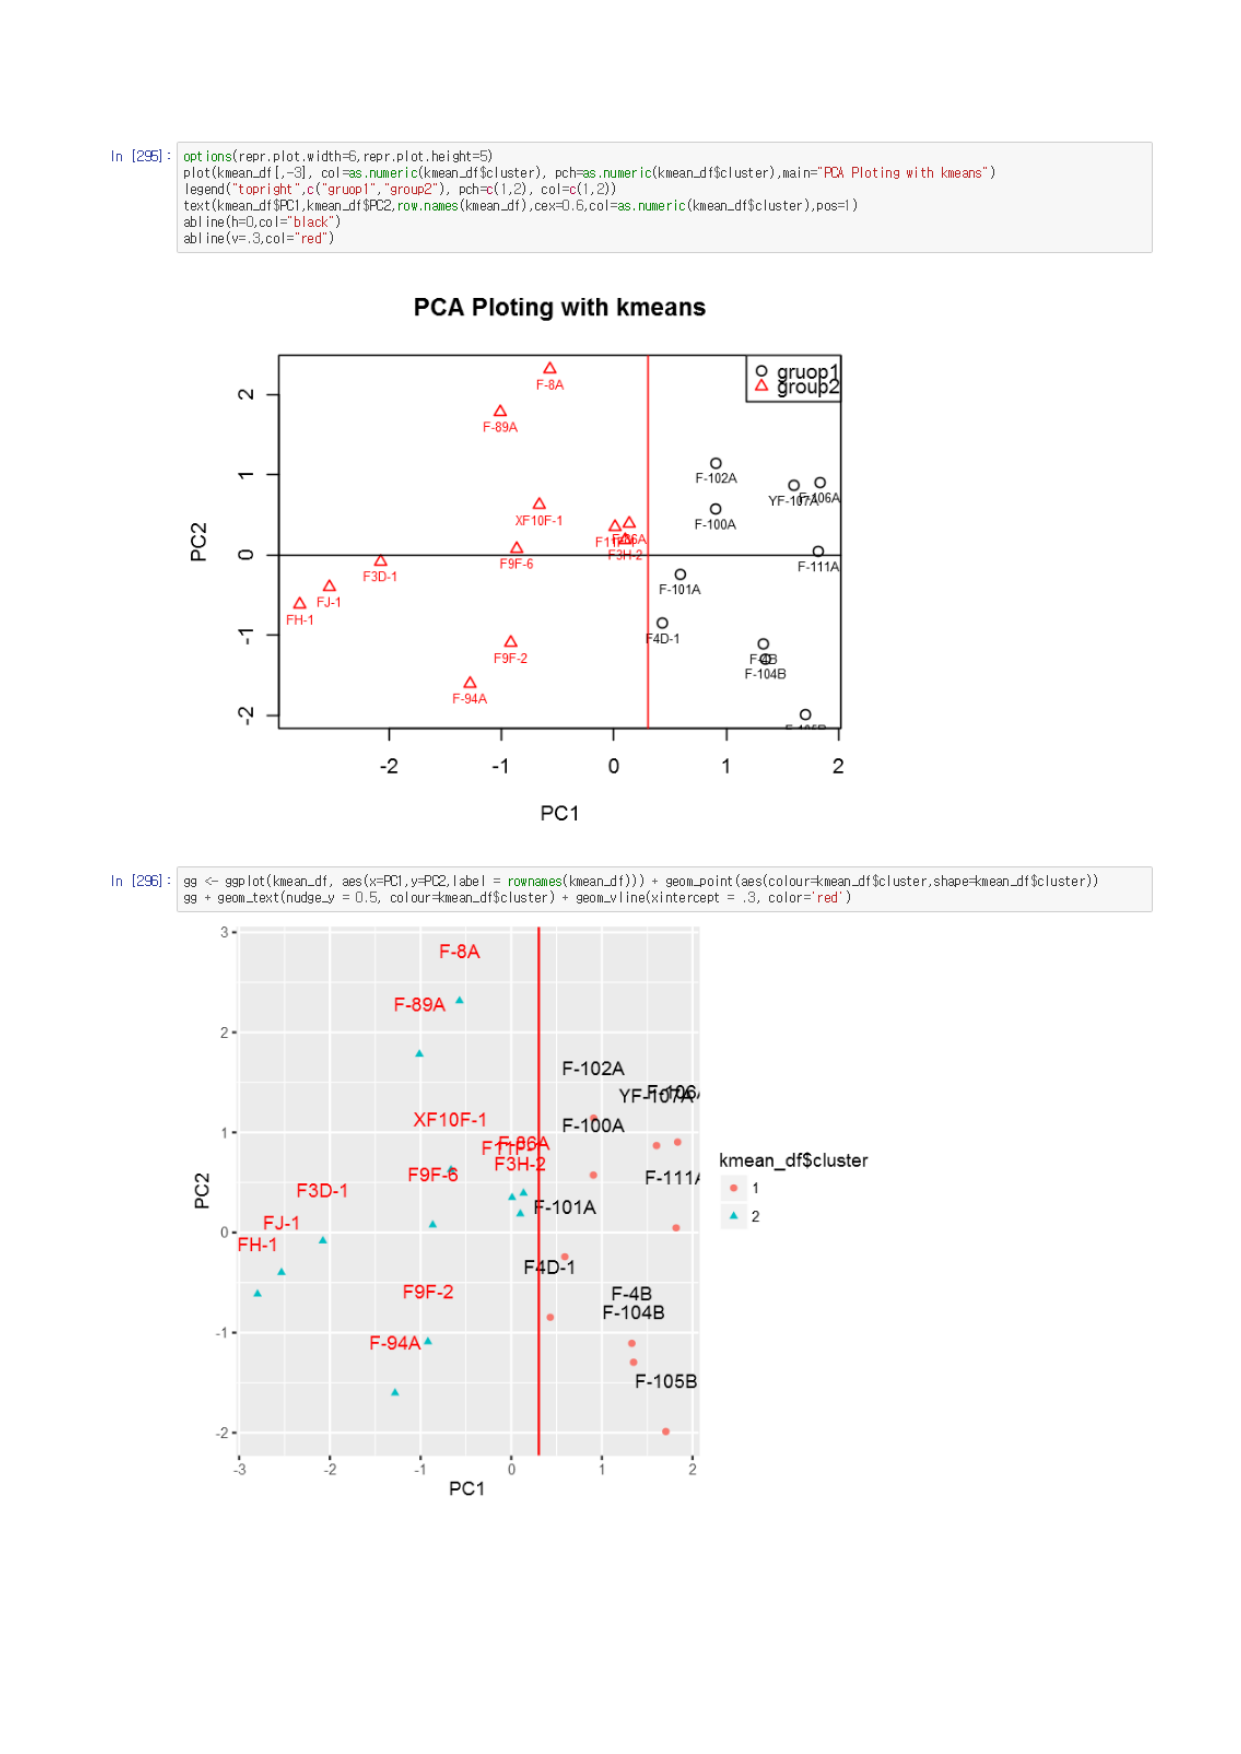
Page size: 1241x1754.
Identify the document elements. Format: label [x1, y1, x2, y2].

picture [75, 122, 1166, 1507]
